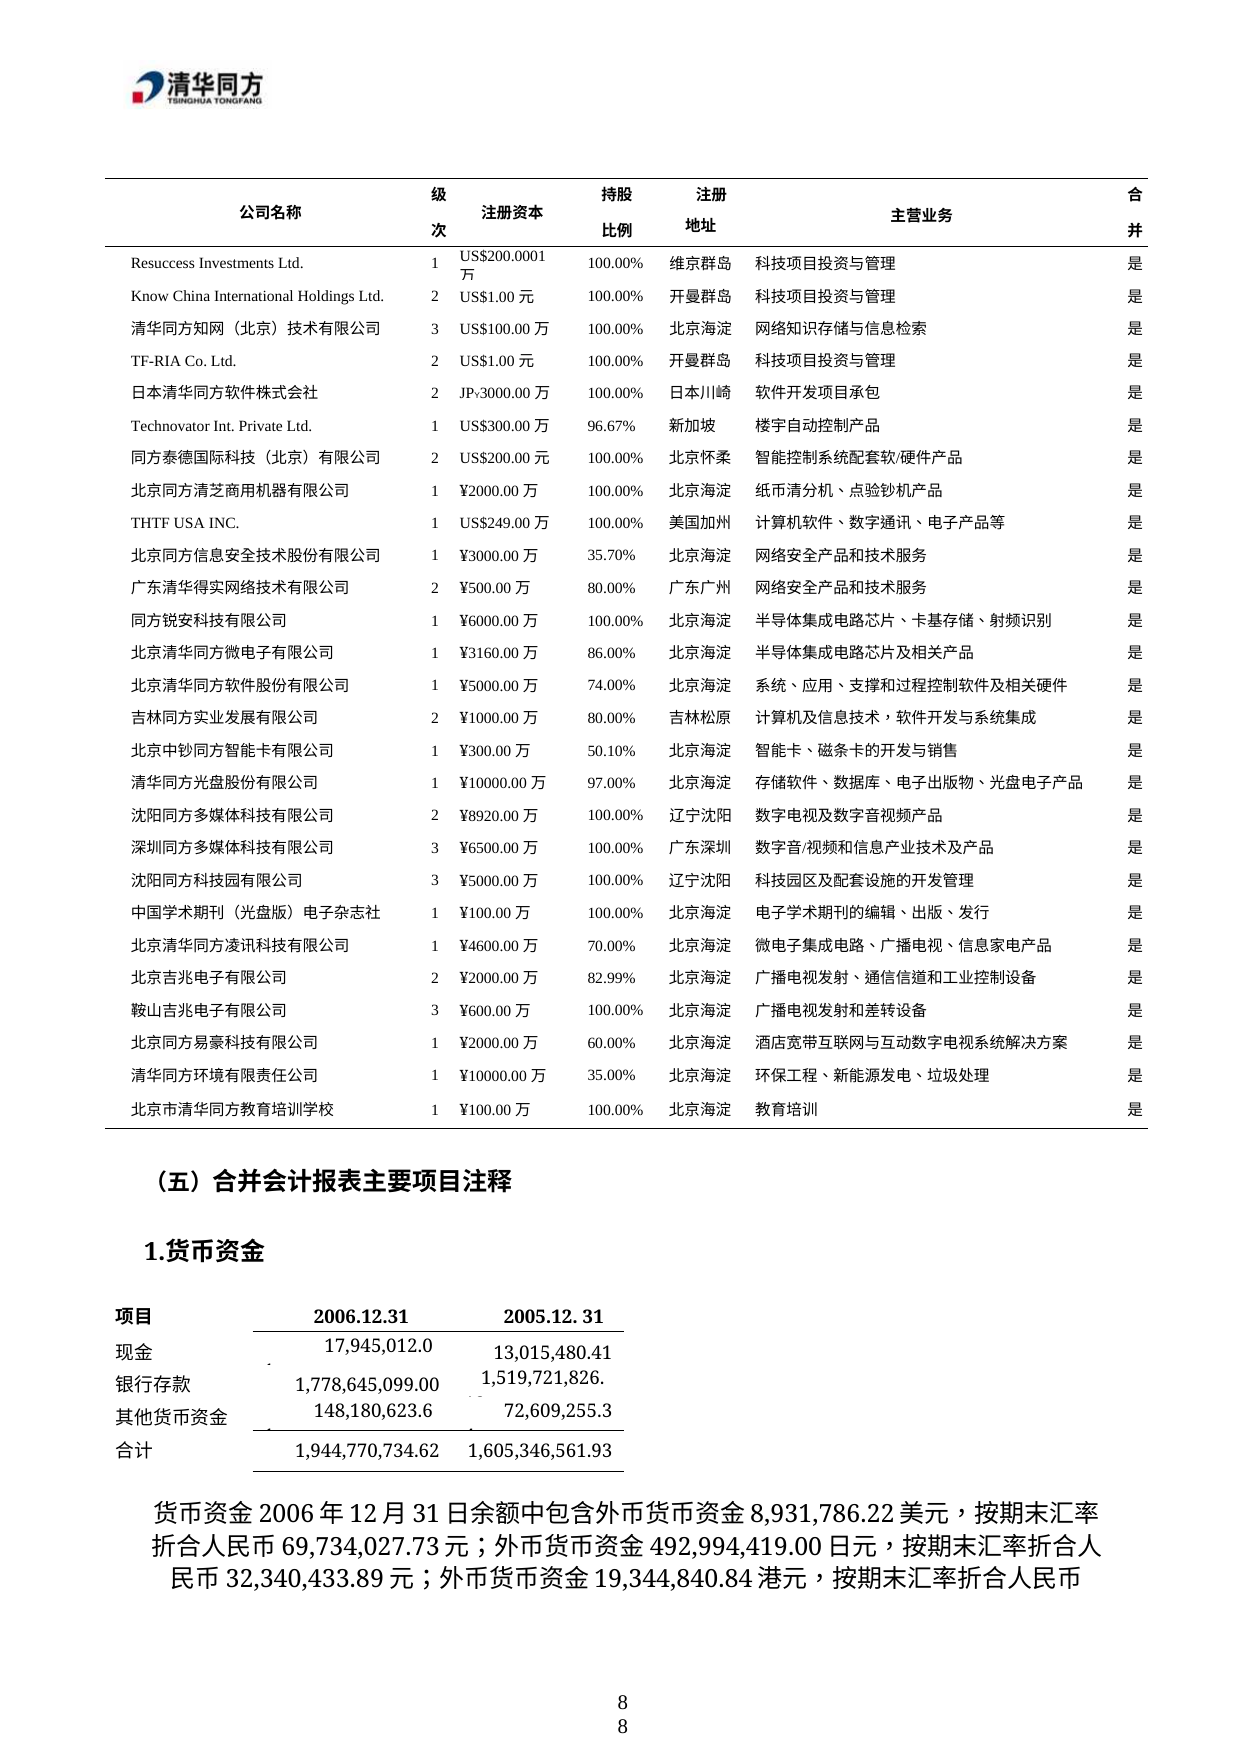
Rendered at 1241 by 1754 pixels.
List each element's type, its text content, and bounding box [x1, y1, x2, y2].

text 1.货币资金 [104, 1233, 1148, 1267]
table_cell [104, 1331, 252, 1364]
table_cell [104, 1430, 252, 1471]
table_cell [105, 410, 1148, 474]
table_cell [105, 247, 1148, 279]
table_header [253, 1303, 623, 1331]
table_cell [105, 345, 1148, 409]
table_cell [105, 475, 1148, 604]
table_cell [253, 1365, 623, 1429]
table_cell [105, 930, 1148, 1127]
text （五）合并会计报表主要项目注释 [104, 1164, 1148, 1198]
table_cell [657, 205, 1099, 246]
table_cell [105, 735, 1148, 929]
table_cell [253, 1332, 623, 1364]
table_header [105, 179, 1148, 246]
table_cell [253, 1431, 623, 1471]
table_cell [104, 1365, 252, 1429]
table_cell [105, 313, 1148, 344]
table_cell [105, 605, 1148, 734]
text 货币资金2006年12月31日余额中包含外币货币资金8,931,786.22美元，按期末汇率 折合人民币69,734,027.73元；外币货币资金492,994,419.00日元，按期末汇率折合人 民币32,340,433.89元；外币货币资金19,344,840.84港元，按期末汇率折合人民币 [104, 1497, 1148, 1594]
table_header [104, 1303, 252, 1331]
picture [123, 60, 273, 111]
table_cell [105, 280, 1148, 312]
